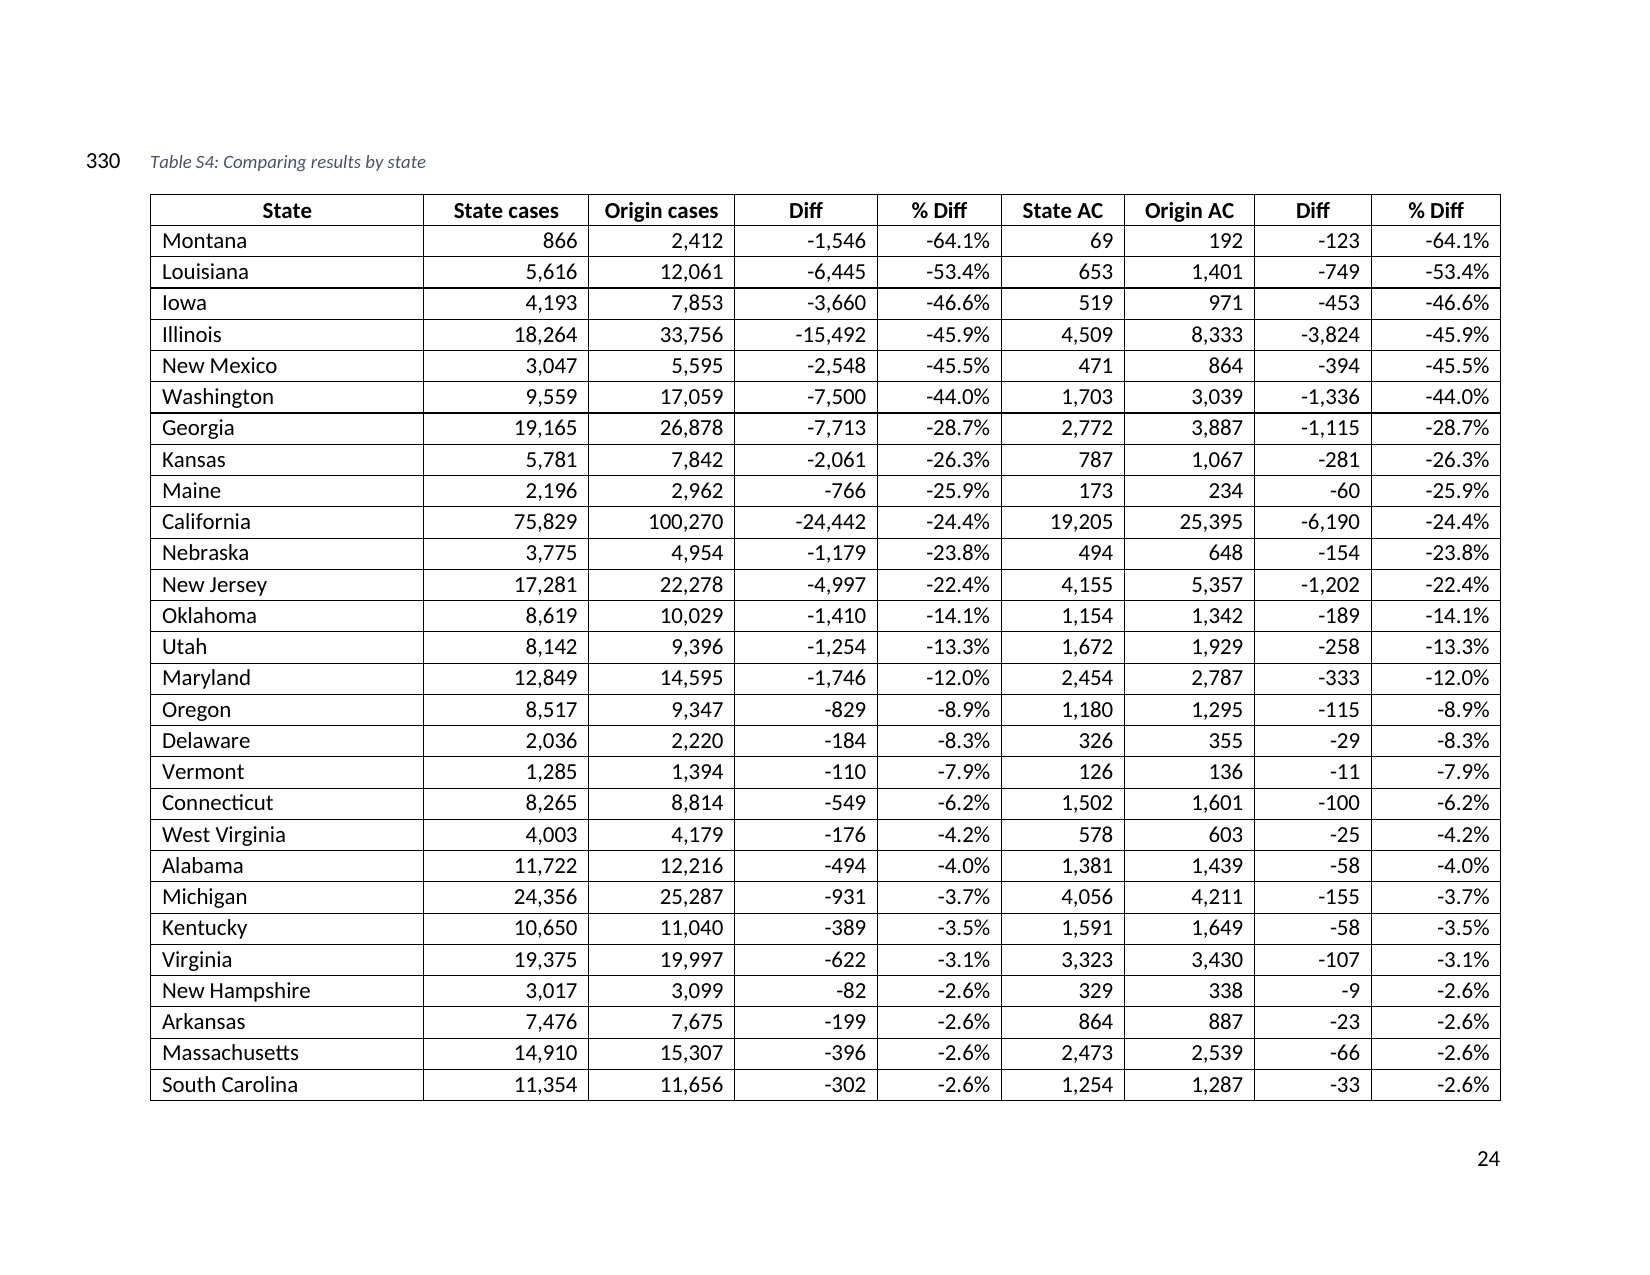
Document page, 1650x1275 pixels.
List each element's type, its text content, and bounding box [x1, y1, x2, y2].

table_cell Virginia [151, 945, 423, 975]
table_cell -25.9% [878, 476, 1001, 506]
table_cell -931 [735, 882, 877, 912]
table_cell -13.3% [1372, 632, 1500, 662]
table_cell 1,394 [589, 757, 734, 787]
table_cell Arkansas [151, 1007, 423, 1037]
table_cell 136 [1125, 757, 1254, 787]
table_cell 12,216 [589, 851, 734, 881]
table_cell -6.2% [878, 789, 1001, 819]
table_cell -23.8% [878, 539, 1001, 569]
table_cell -4.0% [878, 851, 1001, 881]
table_header Diff [1255, 195, 1371, 225]
table_cell -1,410 [735, 601, 877, 631]
table_cell 471 [1002, 351, 1124, 381]
table_cell 866 [424, 226, 588, 256]
table_header % Diff [1372, 195, 1500, 225]
table_cell -1,336 [1255, 382, 1371, 412]
table_cell Utah [151, 632, 423, 662]
table_cell -184 [735, 726, 877, 756]
table_cell -24.4% [878, 507, 1001, 537]
table_cell 8,333 [1125, 320, 1254, 350]
table_cell 25,287 [589, 882, 734, 912]
table_cell 19,165 [424, 414, 588, 444]
table_cell -258 [1255, 632, 1371, 662]
table_cell California [151, 507, 423, 537]
table_cell 4,056 [1002, 882, 1124, 912]
table_cell -389 [735, 914, 877, 944]
table_cell 19,375 [424, 945, 588, 975]
table_cell 24,356 [424, 882, 588, 912]
table_cell -23.8% [1372, 539, 1500, 569]
table_cell 787 [1002, 445, 1124, 475]
table_header State AC [1002, 195, 1124, 225]
table_cell -13.3% [878, 632, 1001, 662]
table_cell -9 [1255, 976, 1371, 1006]
table_cell -123 [1255, 226, 1371, 256]
table_cell -2.6% [878, 1039, 1001, 1069]
table_cell -14.1% [878, 601, 1001, 631]
table_cell -7,713 [735, 414, 877, 444]
table_cell -100 [1255, 789, 1371, 819]
table_cell -7,500 [735, 382, 877, 412]
table_cell 2,962 [589, 476, 734, 506]
table_cell -4.2% [878, 820, 1001, 850]
table_cell 3,039 [1125, 382, 1254, 412]
table_cell -1,179 [735, 539, 877, 569]
table_cell 192 [1125, 226, 1254, 256]
table_cell 971 [1125, 289, 1254, 319]
table_cell -1,202 [1255, 570, 1371, 600]
table_cell Iowa [151, 289, 423, 319]
table_cell -549 [735, 789, 877, 819]
table_cell 17,281 [424, 570, 588, 600]
table_cell 234 [1125, 476, 1254, 506]
table_cell 25,395 [1125, 507, 1254, 537]
table_cell 8,517 [424, 695, 588, 725]
table_cell -110 [735, 757, 877, 787]
table_cell -2.6% [1372, 1007, 1500, 1037]
table_cell 3,323 [1002, 945, 1124, 975]
table_cell 4,179 [589, 820, 734, 850]
table_cell Connecticut [151, 789, 423, 819]
table_cell -3,824 [1255, 320, 1371, 350]
table_cell -1,254 [735, 632, 877, 662]
table_cell 69 [1002, 226, 1124, 256]
table_header Origin cases [589, 195, 734, 225]
table_cell 26,878 [589, 414, 734, 444]
table_cell -2,548 [735, 351, 877, 381]
table_cell 864 [1125, 351, 1254, 381]
table_cell -25 [1255, 820, 1371, 850]
table_cell 3,775 [424, 539, 588, 569]
table_cell Illinois [151, 320, 423, 350]
table_cell -453 [1255, 289, 1371, 319]
table_cell -12.0% [878, 664, 1001, 694]
table_cell -8.3% [1372, 726, 1500, 756]
table_cell -22.4% [878, 570, 1001, 600]
table_cell -155 [1255, 882, 1371, 912]
table_cell 4,954 [589, 539, 734, 569]
table_cell 100,270 [589, 507, 734, 537]
table_cell -12.0% [1372, 664, 1500, 694]
table_cell 864 [1002, 1007, 1124, 1037]
table_cell 7,842 [589, 445, 734, 475]
table_cell 4,211 [1125, 882, 1254, 912]
table_cell 653 [1002, 257, 1124, 287]
table_cell 22,278 [589, 570, 734, 600]
table_cell -2.6% [878, 1007, 1001, 1037]
table_cell 1,381 [1002, 851, 1124, 881]
table_cell -281 [1255, 445, 1371, 475]
table_cell 1,154 [1002, 601, 1124, 631]
table_cell 12,061 [589, 257, 734, 287]
table_cell -28.7% [1372, 414, 1500, 444]
table_cell Delaware [151, 726, 423, 756]
table_cell 494 [1002, 539, 1124, 569]
table_cell Montana [151, 226, 423, 256]
table_cell 12,849 [424, 664, 588, 694]
table_cell -4.2% [1372, 820, 1500, 850]
table_cell 603 [1125, 820, 1254, 850]
table_cell -2.6% [1372, 976, 1500, 1006]
table_cell 11,354 [424, 1070, 588, 1100]
table_cell 2,036 [424, 726, 588, 756]
table_cell 3,047 [424, 351, 588, 381]
table_cell -6,445 [735, 257, 877, 287]
table_cell 2,454 [1002, 664, 1124, 694]
table_cell -15,492 [735, 320, 877, 350]
table_cell Vermont [151, 757, 423, 787]
table_cell 14,910 [424, 1039, 588, 1069]
table_cell 1,929 [1125, 632, 1254, 662]
table_cell 578 [1002, 820, 1124, 850]
table_cell -64.1% [878, 226, 1001, 256]
table_cell -14.1% [1372, 601, 1500, 631]
table_cell 15,307 [589, 1039, 734, 1069]
table_header % Diff [878, 195, 1001, 225]
table_cell 173 [1002, 476, 1124, 506]
table_cell -46.6% [1372, 289, 1500, 319]
table_cell -53.4% [878, 257, 1001, 287]
table_header State [151, 195, 423, 225]
table_cell -58 [1255, 914, 1371, 944]
table_cell -3.1% [878, 945, 1001, 975]
table_cell 1,601 [1125, 789, 1254, 819]
table_cell Massachusetts [151, 1039, 423, 1069]
table_cell 1,703 [1002, 382, 1124, 412]
table_cell 14,595 [589, 664, 734, 694]
table_cell -154 [1255, 539, 1371, 569]
table_cell 7,675 [589, 1007, 734, 1037]
table_cell 8,265 [424, 789, 588, 819]
table_cell 2,196 [424, 476, 588, 506]
table_cell Louisiana [151, 257, 423, 287]
table_cell 9,347 [589, 695, 734, 725]
table_cell 4,509 [1002, 320, 1124, 350]
table_cell 1,401 [1125, 257, 1254, 287]
table_cell 2,787 [1125, 664, 1254, 694]
table_cell -1,546 [735, 226, 877, 256]
table_cell 19,205 [1002, 507, 1124, 537]
table_cell -8.9% [1372, 695, 1500, 725]
table_cell -24.4% [1372, 507, 1500, 537]
table_cell -29 [1255, 726, 1371, 756]
table_cell -189 [1255, 601, 1371, 631]
table_cell 1,502 [1002, 789, 1124, 819]
table_cell -176 [735, 820, 877, 850]
table_cell 2,539 [1125, 1039, 1254, 1069]
table_cell 11,040 [589, 914, 734, 944]
table_cell -6,190 [1255, 507, 1371, 537]
table_cell -23 [1255, 1007, 1371, 1037]
table_cell South Carolina [151, 1070, 423, 1100]
table_cell -46.6% [878, 289, 1001, 319]
table_cell 326 [1002, 726, 1124, 756]
table_cell -302 [735, 1070, 877, 1100]
table_cell 338 [1125, 976, 1254, 1006]
table_cell 1,439 [1125, 851, 1254, 881]
table_cell -7.9% [1372, 757, 1500, 787]
table_cell -3.5% [878, 914, 1001, 944]
table_cell 8,814 [589, 789, 734, 819]
table_cell 1,180 [1002, 695, 1124, 725]
table_cell 10,650 [424, 914, 588, 944]
table_cell New Jersey [151, 570, 423, 600]
table_cell 5,781 [424, 445, 588, 475]
table_cell -494 [735, 851, 877, 881]
table_cell 887 [1125, 1007, 1254, 1037]
table_cell Maine [151, 476, 423, 506]
table_cell -396 [735, 1039, 877, 1069]
table_cell -25.9% [1372, 476, 1500, 506]
table_cell 1,342 [1125, 601, 1254, 631]
table_cell -2.6% [878, 976, 1001, 1006]
table_cell New Hampshire [151, 976, 423, 1006]
table_cell -26.3% [1372, 445, 1500, 475]
table_cell -2.6% [878, 1070, 1001, 1100]
table_cell -3,660 [735, 289, 877, 319]
table_cell 1,254 [1002, 1070, 1124, 1100]
table_cell -22.4% [1372, 570, 1500, 600]
table_header Origin AC [1125, 195, 1254, 225]
text Table S4: Comparing results by state [150, 150, 1500, 173]
table_cell Michigan [151, 882, 423, 912]
table_cell 1,649 [1125, 914, 1254, 944]
table_cell -199 [735, 1007, 877, 1037]
table_cell -11 [1255, 757, 1371, 787]
table_cell 8,142 [424, 632, 588, 662]
table_cell -33 [1255, 1070, 1371, 1100]
table_cell -45.9% [878, 320, 1001, 350]
table_cell -26.3% [878, 445, 1001, 475]
table_cell 3,430 [1125, 945, 1254, 975]
table_cell Kansas [151, 445, 423, 475]
table_cell 1,295 [1125, 695, 1254, 725]
table_cell -44.0% [878, 382, 1001, 412]
table_cell -6.2% [1372, 789, 1500, 819]
table_header State cases [424, 195, 588, 225]
table_cell -4.0% [1372, 851, 1500, 881]
table_cell -82 [735, 976, 877, 1006]
table_cell -24,442 [735, 507, 877, 537]
table_cell 4,003 [424, 820, 588, 850]
table_cell 4,155 [1002, 570, 1124, 600]
table_cell 11,656 [589, 1070, 734, 1100]
table_cell -394 [1255, 351, 1371, 381]
table_cell Alabama [151, 851, 423, 881]
table_cell -2.6% [1372, 1070, 1500, 1100]
table_cell -3.5% [1372, 914, 1500, 944]
table_cell 8,619 [424, 601, 588, 631]
table_cell 3,017 [424, 976, 588, 1006]
table_cell 4,193 [424, 289, 588, 319]
table_cell -4,997 [735, 570, 877, 600]
table_cell -3.7% [878, 882, 1001, 912]
table_cell 19,997 [589, 945, 734, 975]
table_cell 33,756 [589, 320, 734, 350]
table_cell 5,616 [424, 257, 588, 287]
table_cell 2,220 [589, 726, 734, 756]
table_cell 9,396 [589, 632, 734, 662]
table_cell 17,059 [589, 382, 734, 412]
table_cell 3,887 [1125, 414, 1254, 444]
table_cell 329 [1002, 976, 1124, 1006]
table_cell -28.7% [878, 414, 1001, 444]
table_cell 2,473 [1002, 1039, 1124, 1069]
table_cell 519 [1002, 289, 1124, 319]
table_cell -2.6% [1372, 1039, 1500, 1069]
table_header Diff [735, 195, 877, 225]
table_cell 1,067 [1125, 445, 1254, 475]
table_cell 10,029 [589, 601, 734, 631]
table_cell Oregon [151, 695, 423, 725]
table_cell Nebraska [151, 539, 423, 569]
table_cell New Mexico [151, 351, 423, 381]
table_cell 126 [1002, 757, 1124, 787]
table_cell 18,264 [424, 320, 588, 350]
table_cell 1,591 [1002, 914, 1124, 944]
table_cell -8.3% [878, 726, 1001, 756]
table_cell 7,476 [424, 1007, 588, 1037]
table_cell 5,595 [589, 351, 734, 381]
table_cell 1,287 [1125, 1070, 1254, 1100]
table_cell Maryland [151, 664, 423, 694]
table_cell -44.0% [1372, 382, 1500, 412]
table_cell 2,412 [589, 226, 734, 256]
table_cell -53.4% [1372, 257, 1500, 287]
table_cell 3,099 [589, 976, 734, 1006]
table_cell -749 [1255, 257, 1371, 287]
table_cell Washington [151, 382, 423, 412]
table_cell -3.1% [1372, 945, 1500, 975]
table_cell West Virginia [151, 820, 423, 850]
table_cell -115 [1255, 695, 1371, 725]
table_cell Oklahoma [151, 601, 423, 631]
table_cell -766 [735, 476, 877, 506]
table_cell -2,061 [735, 445, 877, 475]
table_cell 648 [1125, 539, 1254, 569]
table_cell 355 [1125, 726, 1254, 756]
table_cell -829 [735, 695, 877, 725]
table_cell -1,746 [735, 664, 877, 694]
table_cell -45.5% [878, 351, 1001, 381]
table_cell 7,853 [589, 289, 734, 319]
table_cell Kentucky [151, 914, 423, 944]
table_cell -107 [1255, 945, 1371, 975]
table_cell -66 [1255, 1039, 1371, 1069]
table_cell -60 [1255, 476, 1371, 506]
table_cell 5,357 [1125, 570, 1254, 600]
table_cell -333 [1255, 664, 1371, 694]
table_cell -58 [1255, 851, 1371, 881]
table_cell Georgia [151, 414, 423, 444]
table_cell 11,722 [424, 851, 588, 881]
table_cell 2,772 [1002, 414, 1124, 444]
table_cell 1,672 [1002, 632, 1124, 662]
table_cell -1,115 [1255, 414, 1371, 444]
table_cell 9,559 [424, 382, 588, 412]
table_cell -7.9% [878, 757, 1001, 787]
table_cell -3.7% [1372, 882, 1500, 912]
table_cell -45.5% [1372, 351, 1500, 381]
table_cell -45.9% [1372, 320, 1500, 350]
table_cell -64.1% [1372, 226, 1500, 256]
table_cell -622 [735, 945, 877, 975]
table_cell 1,285 [424, 757, 588, 787]
table_cell -8.9% [878, 695, 1001, 725]
table_cell 75,829 [424, 507, 588, 537]
